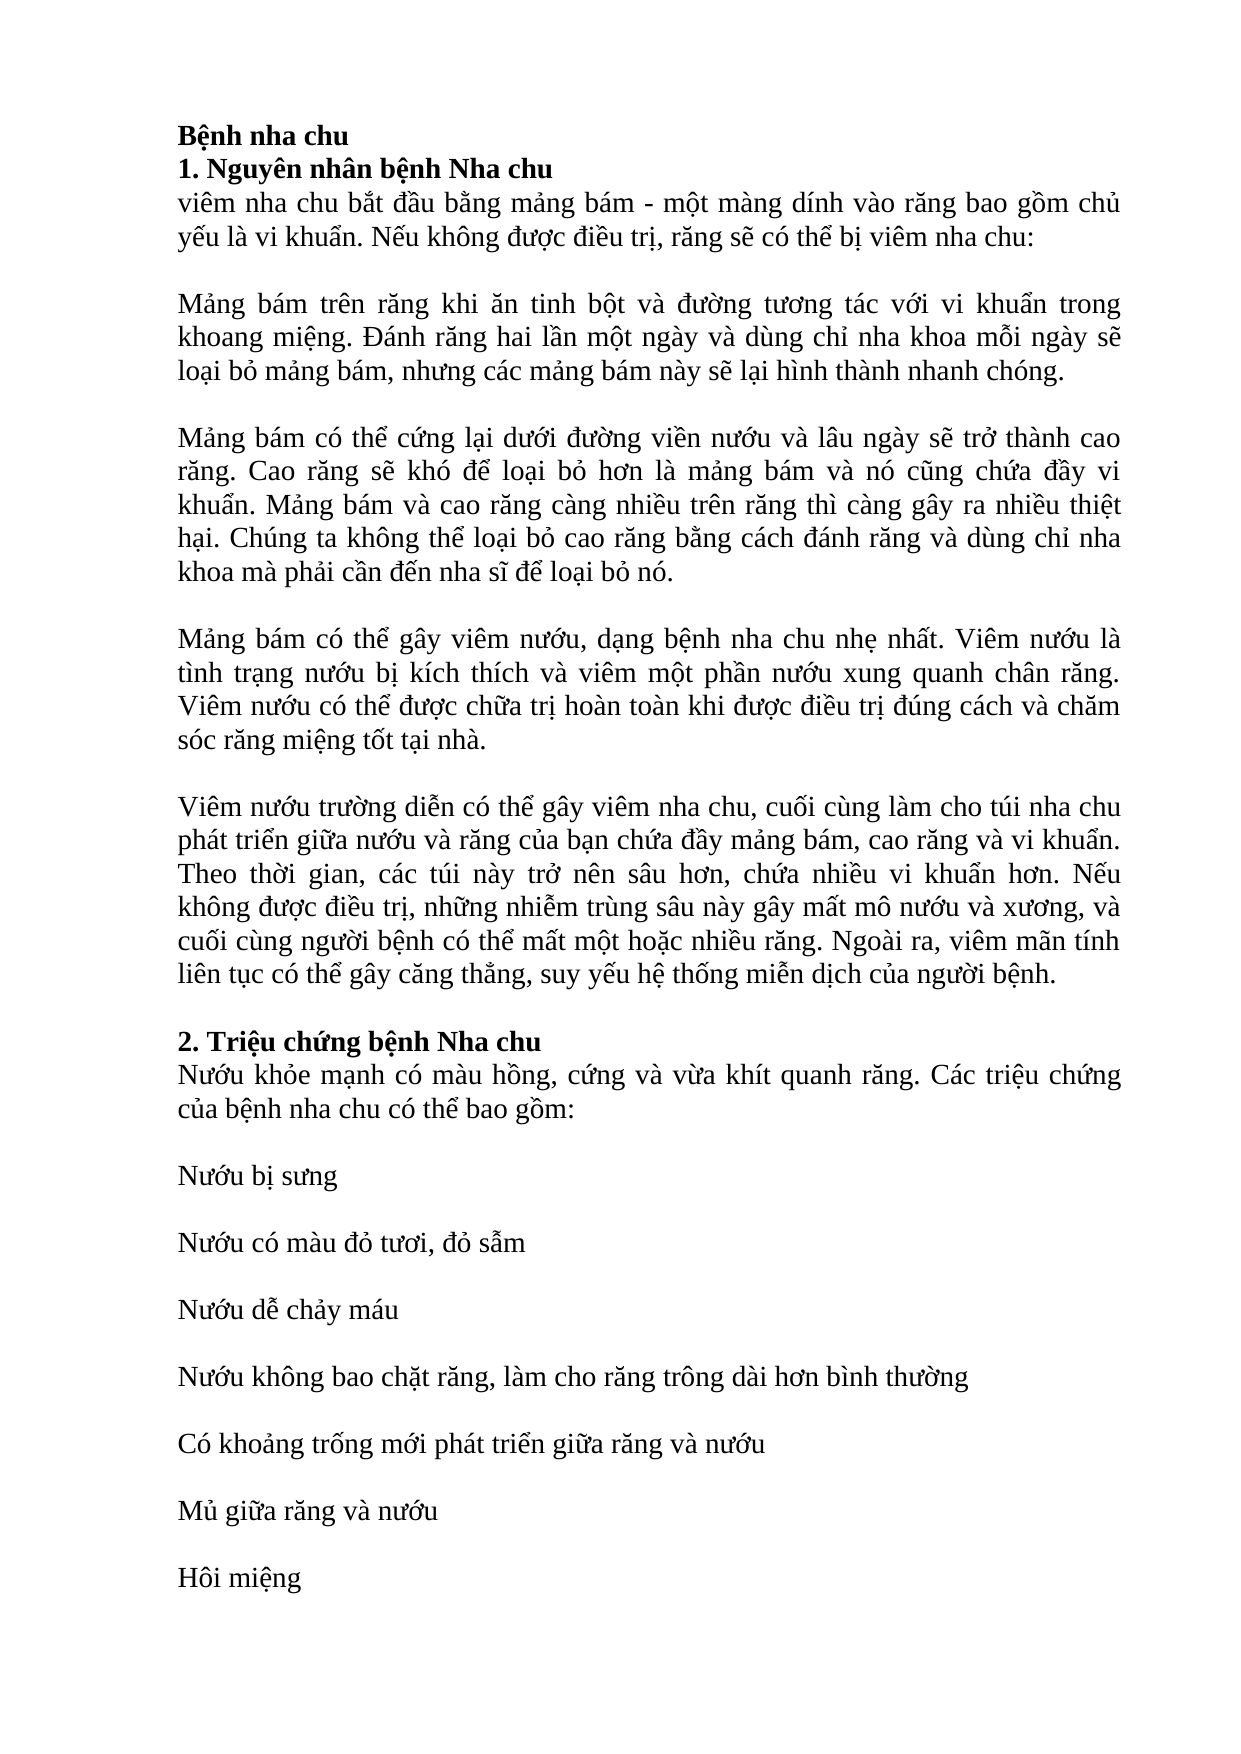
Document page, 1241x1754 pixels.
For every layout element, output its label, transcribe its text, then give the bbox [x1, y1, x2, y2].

text Viêm nướu trường diễn có thể gây viêm nha chu, cuối cùng làm cho túi nha chu phát triển giữa nướu và răng của bạn chứa đầy mảng bám, cao răng và vi khuẩn. Theo thời gian, các túi này trở nên sâu hơn, chứa nhiều vi khuẩn hơn. Nếu không được điều trị, những nhiễm trùng sâu này gây mất mô nướu và xương, và cuối cùng người bệnh có thể mất một hoặc nhiều răng. Ngoài ra, viêm mãn tính liên tục có thể gây căng thẳng, suy yếu hệ thống miễn dịch của người bệnh. [177, 789, 1122, 990]
text Bệnh nha chu [177, 118, 1122, 152]
text 1. Nguyên nhân bệnh Nha chu [177, 152, 1122, 185]
text Mảng bám có thể gây viêm nướu, dạng bệnh nha chu nhẹ nhất. Viêm nướu là tình trạng nướu bị kích thích và viêm một phần nướu xung quanh chân răng. Viêm nướu có thể được chữa trị hoàn toàn khi được điều trị đúng cách và chăm sóc răng miệng tốt tại nhà. [177, 621, 1122, 755]
text Có khoảng trống mới phát triển giữa răng và nướu [177, 1426, 1122, 1460]
text Mủ giữa răng và nướu [177, 1493, 1122, 1527]
text Nướu không bao chặt răng, làm cho răng trông dài hơn bình thường [177, 1359, 1122, 1393]
text Nướu dễ chảy máu [177, 1292, 1122, 1326]
text Hôi miệng [177, 1560, 1122, 1594]
text Mảng bám có thể cứng lại dưới đường viền nướu và lâu ngày sẽ trở thành cao răng. Cao răng sẽ khó để loại bỏ hơn là mảng bám và nó cũng chứa đầy vi khuẩn. Mảng bám và cao răng càng nhiều trên răng thì càng gây ra nhiều thiệt hại. Chúng ta không thể loại bỏ cao răng bằng cách đánh răng và dùng chỉ nha khoa mà phải cần đến nha sĩ để loại bỏ nó. [177, 420, 1122, 588]
text Nướu bị sưng [177, 1158, 1122, 1191]
text Mảng bám trên răng khi ăn tinh bột và đường tương tác với vi khuẩn trong khoang miệng. Đánh răng hai lần một ngày và dùng chỉ nha khoa mỗi ngày sẽ loại bỏ mảng bám, nhưng các mảng bám này sẽ lại hình thành nhanh chóng. [177, 286, 1122, 386]
text 2. Triệu chứng bệnh Nha chu [177, 1024, 1122, 1057]
text Nướu có màu đỏ tươi, đỏ sẫm [177, 1225, 1122, 1258]
text viêm nha chu bắt đầu bằng mảng bám - một màng dính vào răng bao gồm chủ yếu là vi khuẩn. Nếu không được điều trị, răng sẽ có thể bị viêm nha chu: [177, 185, 1122, 252]
text Nướu khỏe mạnh có màu hồng, cứng và vừa khít quanh răng. Các triệu chứng của bệnh nha chu có thể bao gồm: [177, 1057, 1122, 1124]
